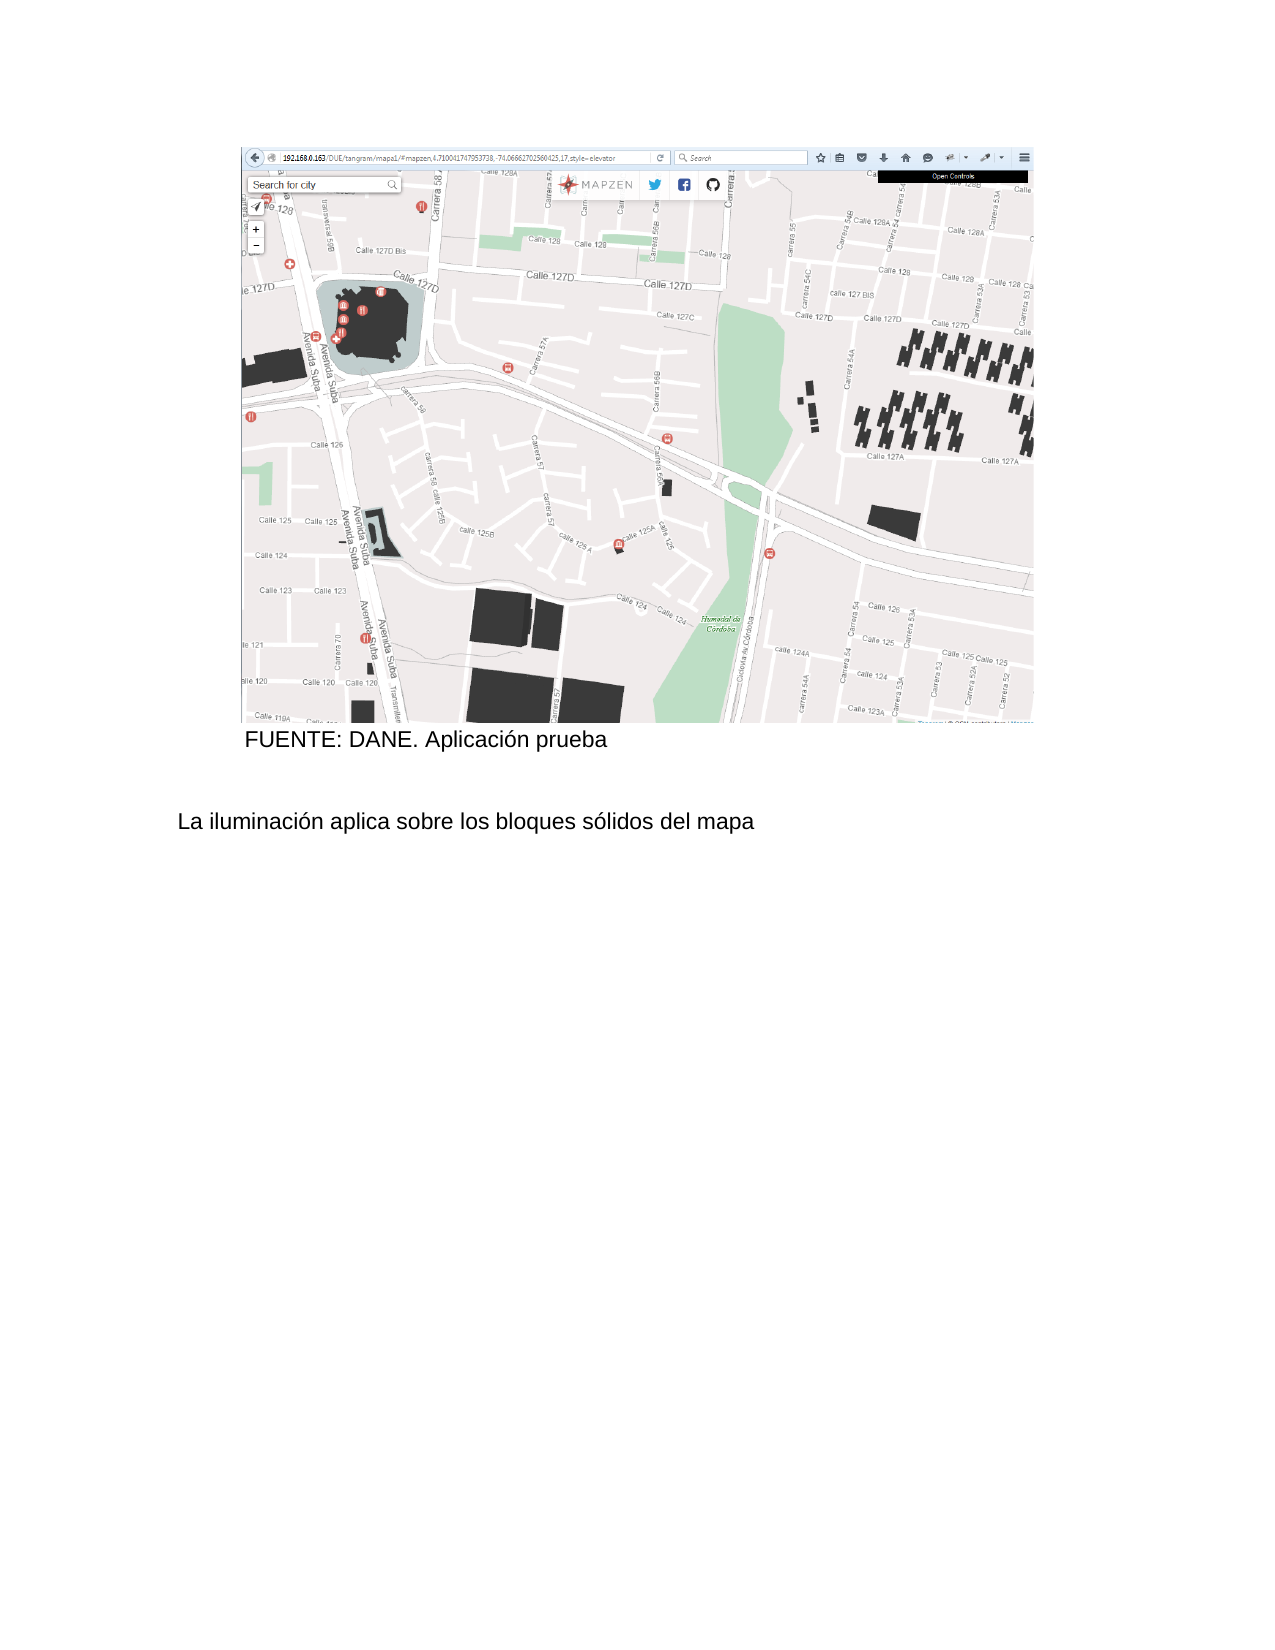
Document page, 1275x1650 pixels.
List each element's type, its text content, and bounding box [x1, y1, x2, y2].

text La iluminación aplica sobre los bloques sólidos del mapa [177, 808, 1098, 834]
text FUENTE: DANE. Aplicación prueba [244, 726, 1098, 753]
picture [241, 147, 1034, 723]
